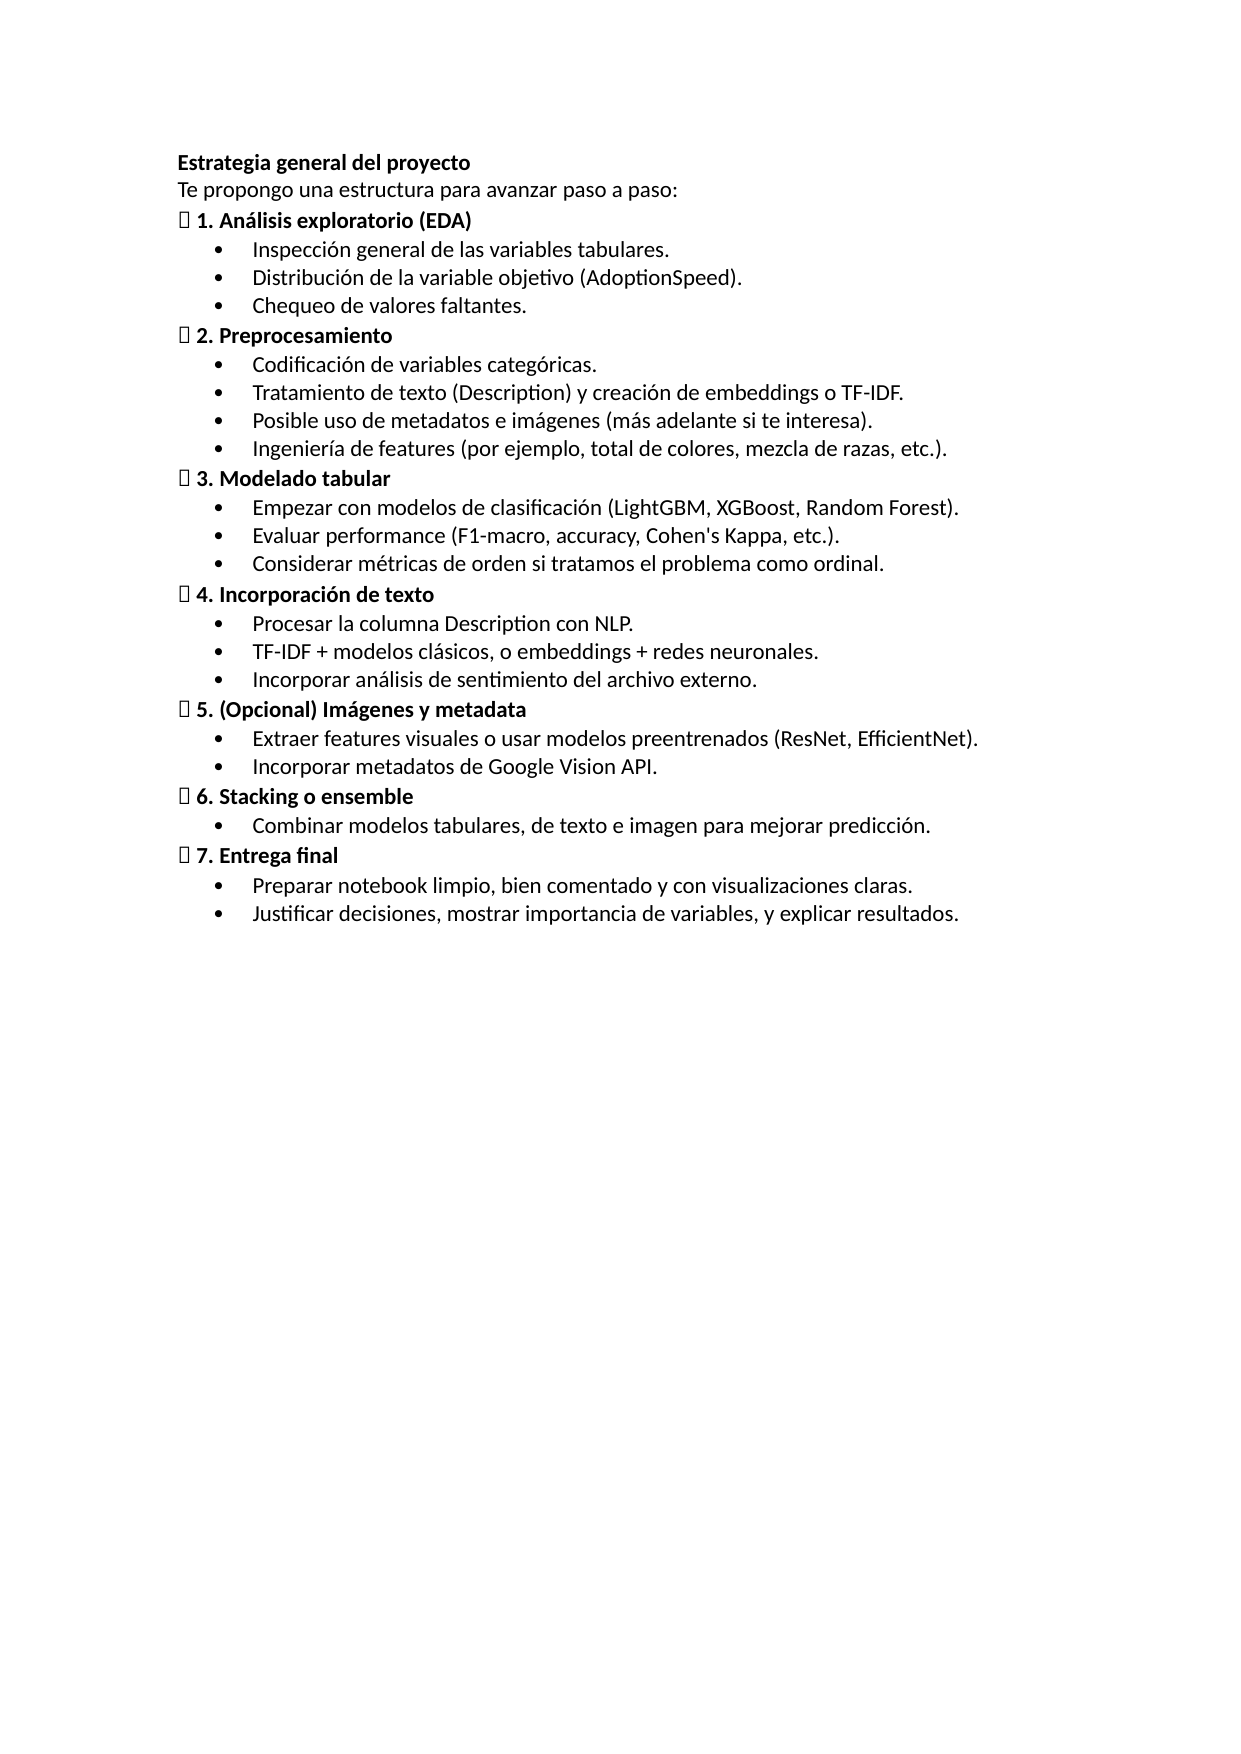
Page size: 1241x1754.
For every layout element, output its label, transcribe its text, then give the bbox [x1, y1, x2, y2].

list Considerar métricas de orden si tratamos el problema como ordinal. [215, 549, 1063, 578]
list Incorporar metadatos de Google Vision API. [215, 752, 1063, 780]
list Evaluar performance (F1-macro, accuracy, Cohen's Kappa, etc.). [215, 522, 1063, 549]
list Ingeniería de features (por ejemplo, total de colores, mezcla de razas, etc.). [215, 434, 1063, 462]
list Preparar notebook limpio, bien comentado y con visualizaciones claras. [215, 871, 1063, 899]
text 🔹 1. Análisis exploratorio (EDA) [177, 204, 1063, 235]
text 🔹 5. (Opcional) Imágenes y metadata [177, 693, 1063, 724]
list Posible uso de metadatos e imágenes (más adelante si te interesa). [215, 406, 1063, 434]
list Empezar con modelos de clasificación (LightGBM, XGBoost, Random Forest). [215, 493, 1063, 522]
list Distribución de la variable objetivo (AdoptionSpeed). [215, 263, 1063, 291]
list Procesar la columna Description con NLP. [215, 609, 1063, 637]
text 🔹 6. Stacking o ensemble [177, 780, 1063, 811]
list Incorporar análisis de sentimiento del archivo externo. [215, 665, 1063, 693]
text Te propongo una estructura para avanzar paso a paso: [177, 176, 1063, 204]
list Justificar decisiones, mostrar importancia de variables, y explicar resultados. [215, 899, 1063, 927]
text Estrategia general del proyecto [177, 148, 1063, 176]
text 🔹 7. Entrega final [177, 839, 1063, 871]
list Codificación de variables categóricas. [215, 350, 1063, 378]
text 🔹 2. Preprocesamiento [177, 319, 1063, 350]
list Inspección general de las variables tabulares. [215, 235, 1063, 263]
list Tratamiento de texto (Description) y creación de embeddings o TF-IDF. [215, 378, 1063, 406]
list TF-IDF + modelos clásicos, o embeddings + redes neuronales. [215, 637, 1063, 665]
list Chequeo de valores faltantes. [215, 291, 1063, 319]
text 🔹 4. Incorporación de texto [177, 578, 1063, 609]
text 🔹 3. Modelado tabular [177, 462, 1063, 493]
list Extraer features visuales o usar modelos preentrenados (ResNet, EfficientNet). [215, 724, 1063, 752]
list Combinar modelos tabulares, de texto e imagen para mejorar predicción. [215, 811, 1063, 839]
